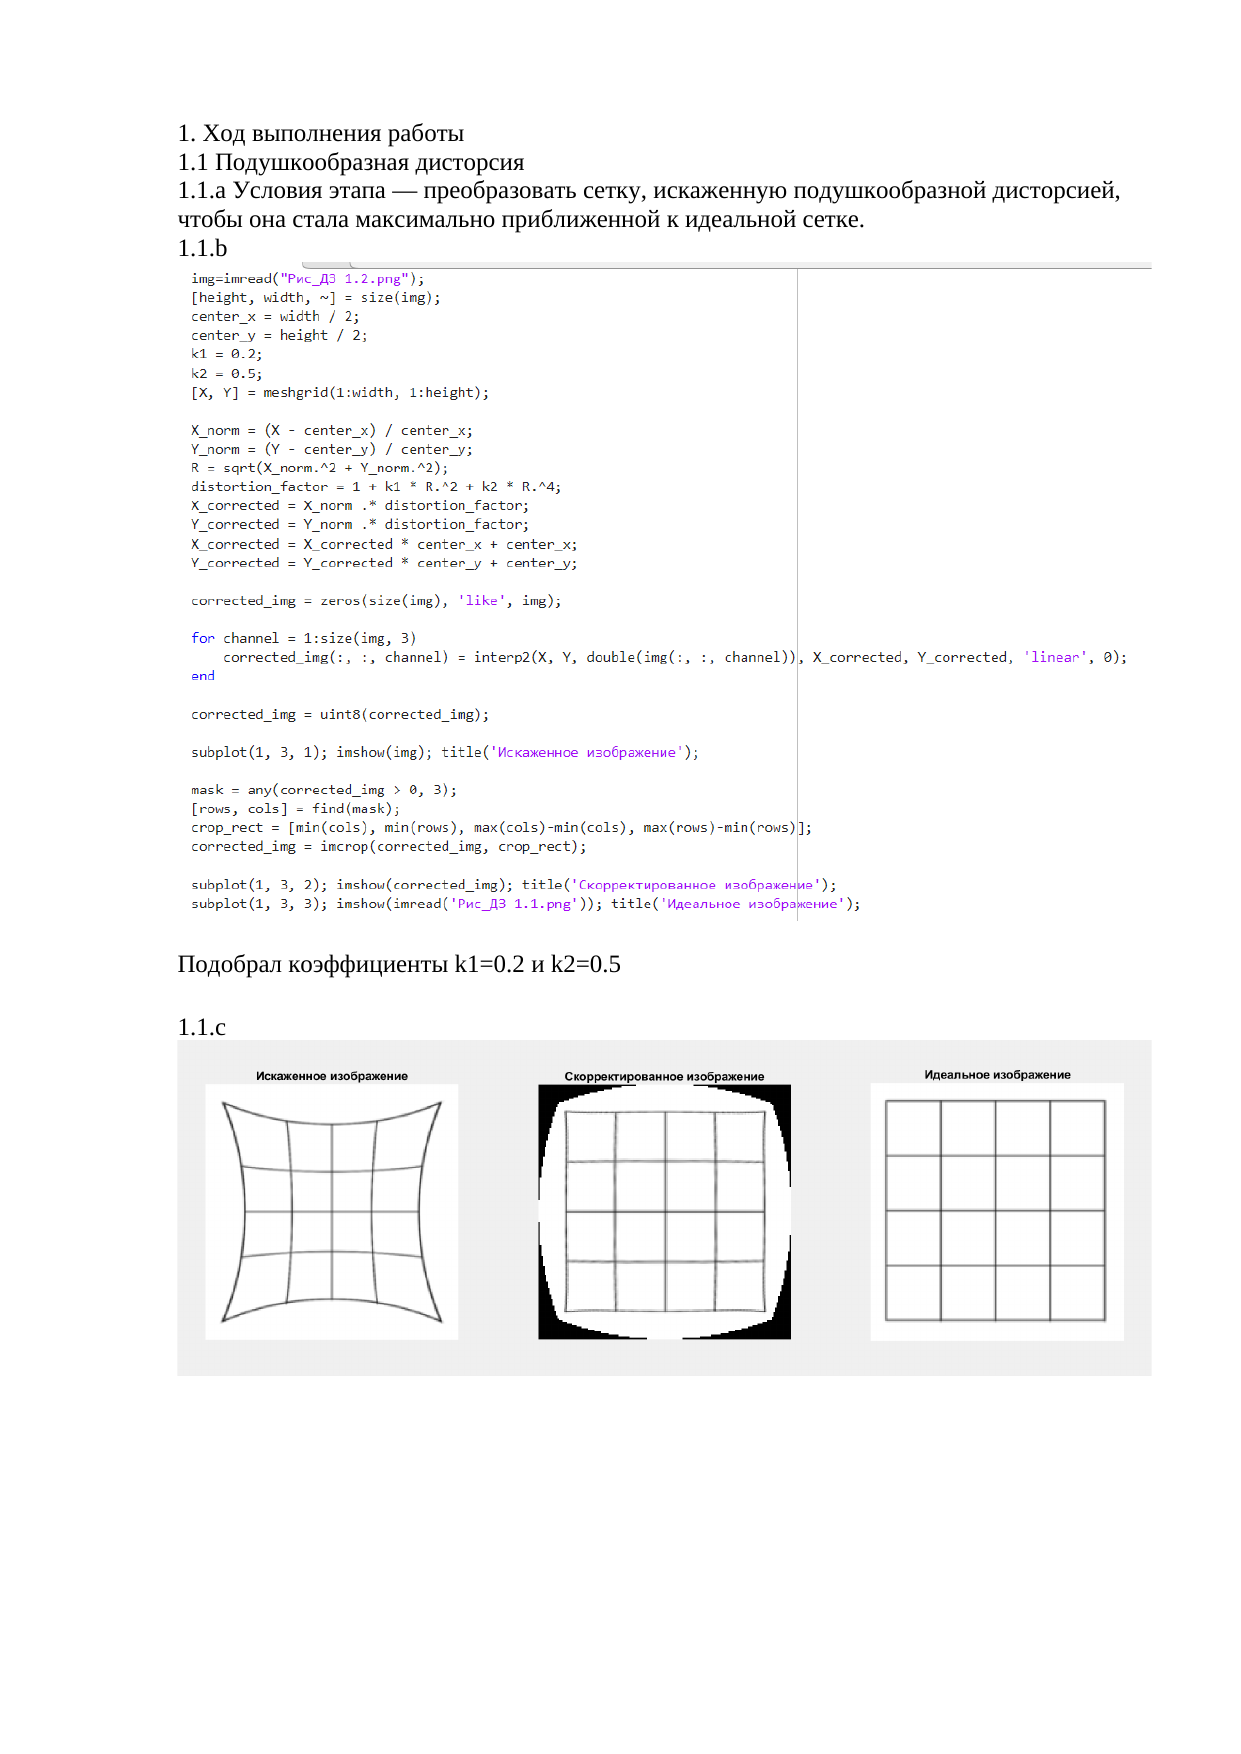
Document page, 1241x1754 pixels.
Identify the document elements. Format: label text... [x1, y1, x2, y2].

text 1.1 Подушкообразная дисторсия [177, 147, 1152, 176]
text 1.1.a Условия этапа — преобразовать сетку, искаженную подушкообразной дисторсией, чтобы она стала максимально приближенной к идеальной сетке. 1.1.b [177, 176, 1152, 262]
text 1. Ход выполнения работы [177, 118, 1152, 147]
text 1.1.c [177, 1012, 1152, 1040]
text Подобрал коэффициенты k1=0.2 и k2=0.5 [177, 949, 1152, 978]
picture [177, 262, 1152, 921]
picture [177, 1040, 1152, 1376]
